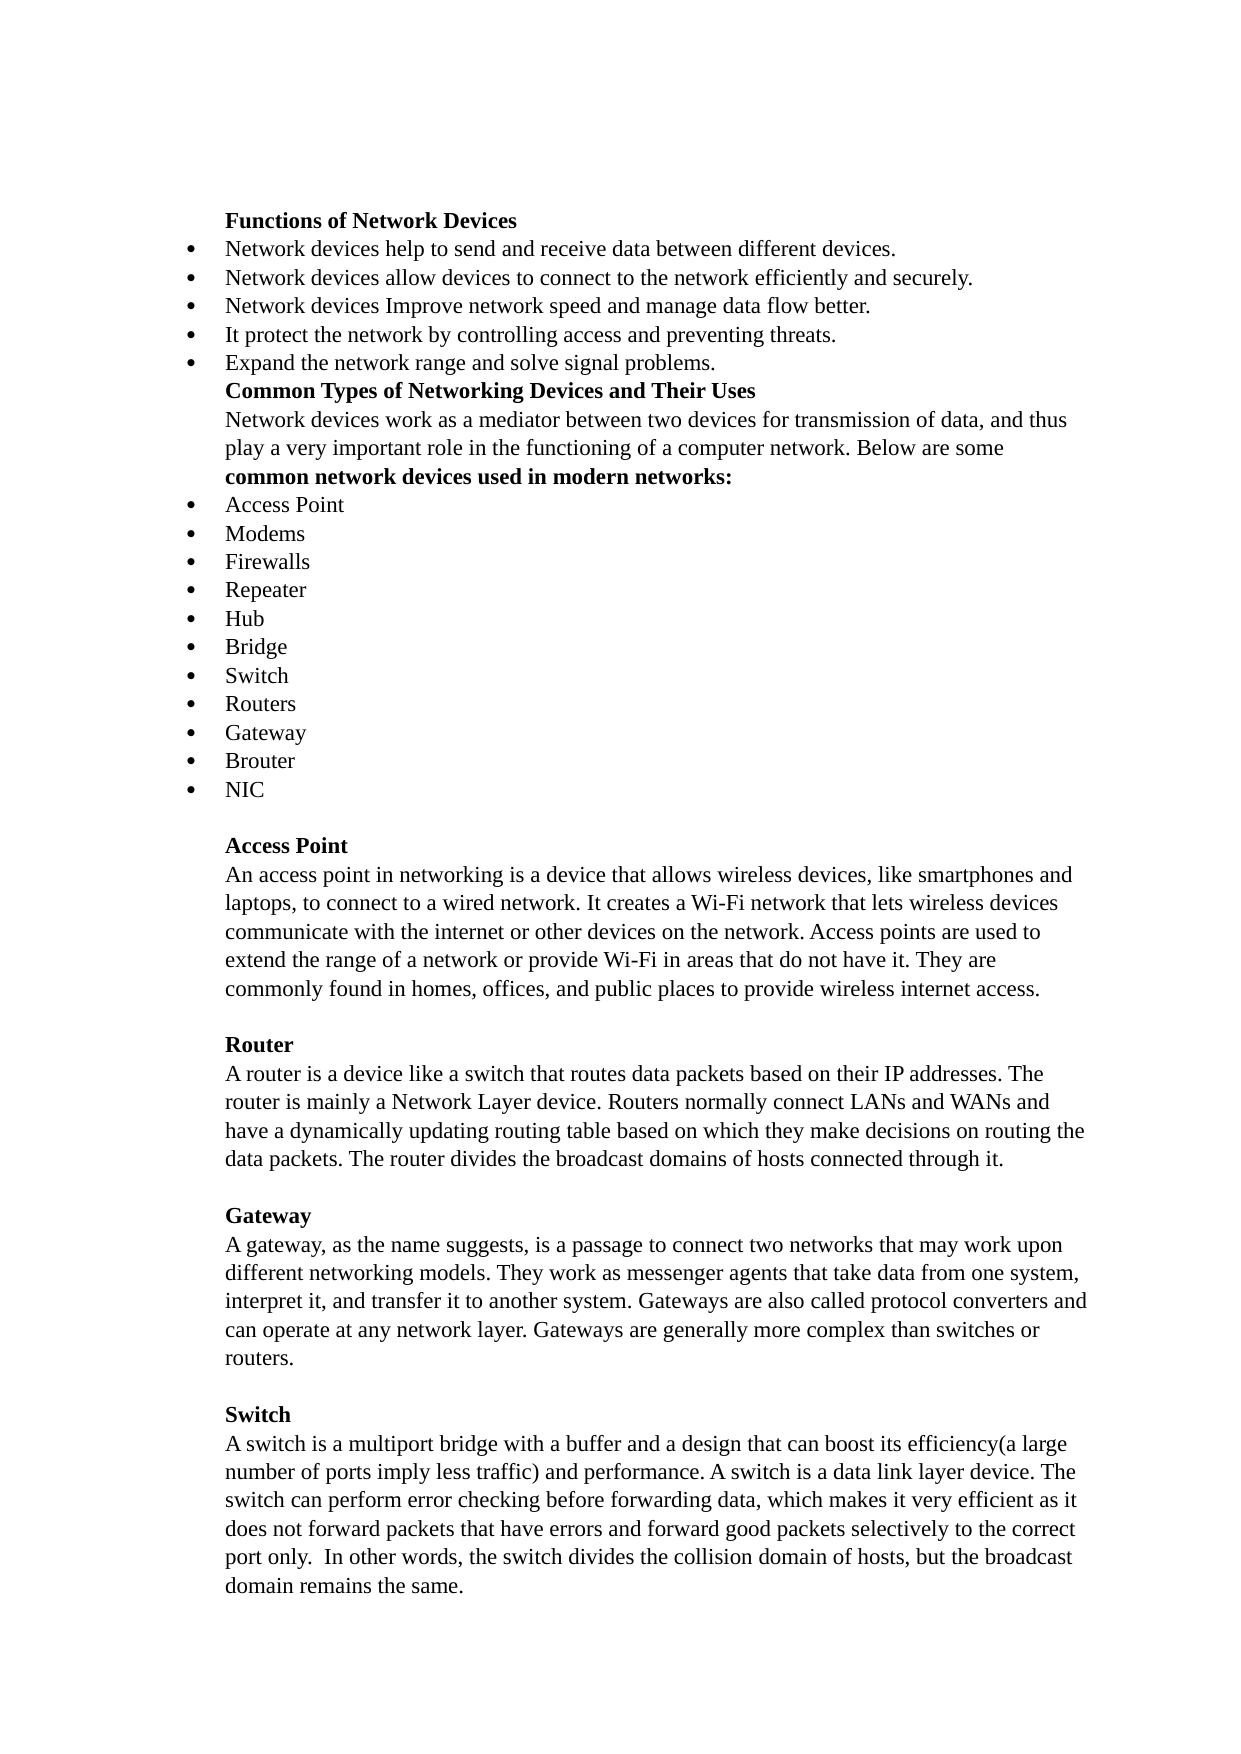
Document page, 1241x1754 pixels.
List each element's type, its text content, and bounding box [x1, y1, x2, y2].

list A gateway, as the name suggests, is a passage to connect two networks that may work upon different networking models. They work as messenger agents that take data from one system, interpret it, and transfer it to another system. Gateways are also called protocol converters and can operate at any network layer. Gateways are generally more complex than switches or routers. [225, 1231, 1090, 1371]
list Gateway [187, 719, 1090, 745]
list Firewalls [187, 548, 1090, 574]
list Routers [187, 690, 1090, 717]
list Modems [187, 520, 1090, 546]
list It protect the network by controlling access and preventing threats. [187, 321, 1090, 347]
list Gateway [225, 1202, 1090, 1228]
list Network devices help to send and receive data between different devices. [187, 235, 1090, 262]
list Functions of Network Devices [225, 207, 1090, 233]
list Common Types of Networking Devices and Their Uses [225, 377, 1090, 404]
list Network devices work as a mediator between two devices for transmission of data, and thus play a very important role in the functioning of a computer network. Below are some common network devices used in modern networks: [225, 406, 1090, 489]
list A switch is a multiport bridge with a buffer and a design that can boost its efficiency(a large number of ports imply less traffic) and performance. A switch is a data link layer device. The switch can perform error checking before forwarding data, which makes it very efficient as it does not forward packets that have errors and forward good packets selectively to the correct port only. In other words, the switch divides the collision domain of hosts, but the broadcast domain remains the same. [225, 1430, 1090, 1598]
list Access Point [187, 491, 1090, 518]
list Network devices Improve network speed and manage data flow better. [187, 292, 1090, 318]
list Switch [225, 1401, 1090, 1428]
list Hub [187, 605, 1090, 631]
list Expand the network range and solve signal problems. [187, 349, 1090, 375]
list Switch [187, 662, 1090, 688]
list Repeater [187, 577, 1090, 603]
list An access point in networking is a device that allows wireless devices, like smartphones and laptops, to connect to a wired network. It creates a Wi-Fi network that lets wireless devices communicate with the internet or other devices on the network. Access points are used to extend the range of a network or provide Wi-Fi in areas that do not have it. They are commonly found in homes, offices, and public places to provide wireless internet access. [225, 861, 1090, 1001]
list Network devices allow devices to connect to the network efficiently and securely. [187, 264, 1090, 290]
list Access Point [225, 832, 1090, 859]
list Router [225, 1032, 1090, 1058]
list Brouter [187, 747, 1090, 773]
list Bridge [187, 633, 1090, 660]
list A router is a device like a switch that routes data packets based on their IP addresses. The router is mainly a Network Layer device. Routers normally connect LANs and WANs and have a dynamically updating routing table based on which they make decisions on routing the data packets. The router divides the broadcast domains of hosts connected through it. [225, 1060, 1090, 1172]
list NIC [187, 776, 1090, 802]
